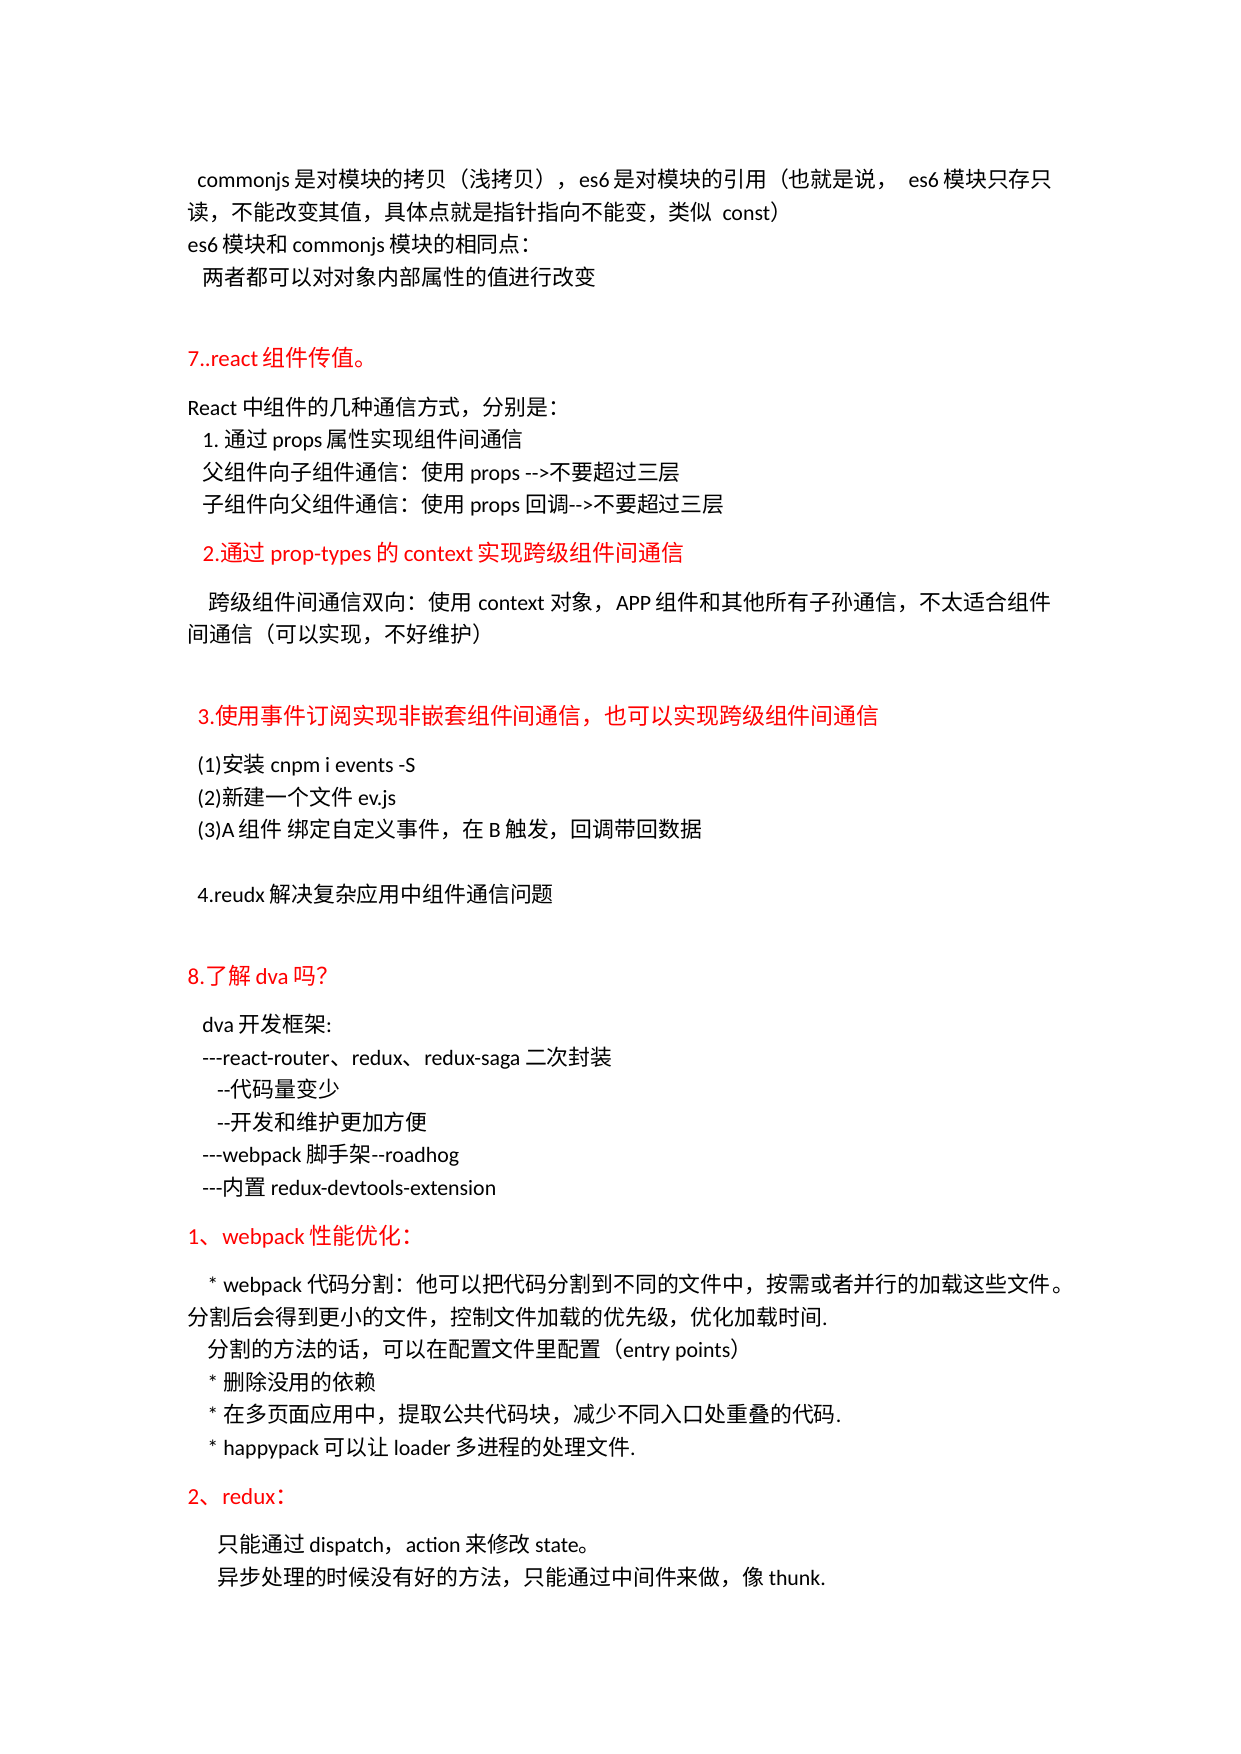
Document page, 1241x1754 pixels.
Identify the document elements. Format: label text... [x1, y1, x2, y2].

text ---webpack脚手架--roadhog [187, 1137, 1053, 1169]
text * webpack代码分割：他可以把代码分割到不同的文件中，按需或者并行的加载这些文件。分割后会得到更小的文件，控制文件加载的优先级，优化加载时间. [187, 1267, 1053, 1332]
text * 在多页面应用中，提取公共代码块，减少不同入口处重叠的代码. [187, 1397, 1053, 1429]
text * happypack可以让loader多进程的处理文件. [187, 1429, 1053, 1462]
text * 删除没用的依赖 [187, 1364, 1053, 1397]
text --开发和维护更加方便 [187, 1104, 1053, 1137]
text ---react-router、redux、redux-saga二次封装 [187, 1039, 1053, 1072]
text 只能通过dispatch，action来修改state。 [187, 1527, 1053, 1559]
text 异步处理的时候没有好的方法，只能通过中间件来做，像thunk. [187, 1559, 1053, 1592]
text 子组件向父组件通信：使用 props 回调-->不要超过三层 [187, 487, 1053, 519]
text 分割的方法的话，可以在配置文件里配置（entry points） [187, 1332, 1053, 1364]
text (1)安装 cnpm i events -S [187, 747, 1053, 779]
text ---内置redux-devtools-extension [187, 1169, 1053, 1202]
text 2、redux： [187, 1462, 1053, 1527]
text 1、webpack性能优化： [187, 1202, 1053, 1267]
text 8.了解dva吗？ [187, 942, 1053, 1007]
text 3.使用事件订阅实现非嵌套组件间通信，也可以实现跨级组件间通信 [187, 682, 1053, 747]
text (2)新建一个文件 ev.js [187, 779, 1053, 812]
text 7..react组件传值。 [187, 324, 1053, 389]
text 2.通过prop-types的context实现跨级组件间通信 [187, 519, 1053, 584]
text commonjs是对模块的拷贝（浅拷贝），es6是对模块的引用（也就是说， es6模块只存只读，不能改变其值，具体点就是指针指向不能变，类似 const） [187, 162, 1053, 227]
text React 中组件的几种通信方式，分别是： [187, 389, 1053, 422]
text (3)A组件 绑定自定义事件，在B触发，回调带回数据 [187, 812, 1053, 844]
text 4.reudx解决复杂应用中组件通信问题 [187, 877, 1053, 909]
text es6模块和commonjs模块的相同点： [187, 227, 1053, 259]
text 跨级组件间通信双向：使用 context 对象，APP组件和其他所有子孙通信，不太适合组件间通信（可以实现，不好维护） [187, 584, 1053, 649]
text 1. 通过props属性实现组件间通信 [187, 422, 1053, 454]
text 两者都可以对对象内部属性的值进行改变 [187, 259, 1053, 292]
text --代码量变少 [187, 1072, 1053, 1104]
text dva开发框架: [187, 1007, 1053, 1039]
text 父组件向子组件通信：使用 props -->不要超过三层 [187, 454, 1053, 487]
